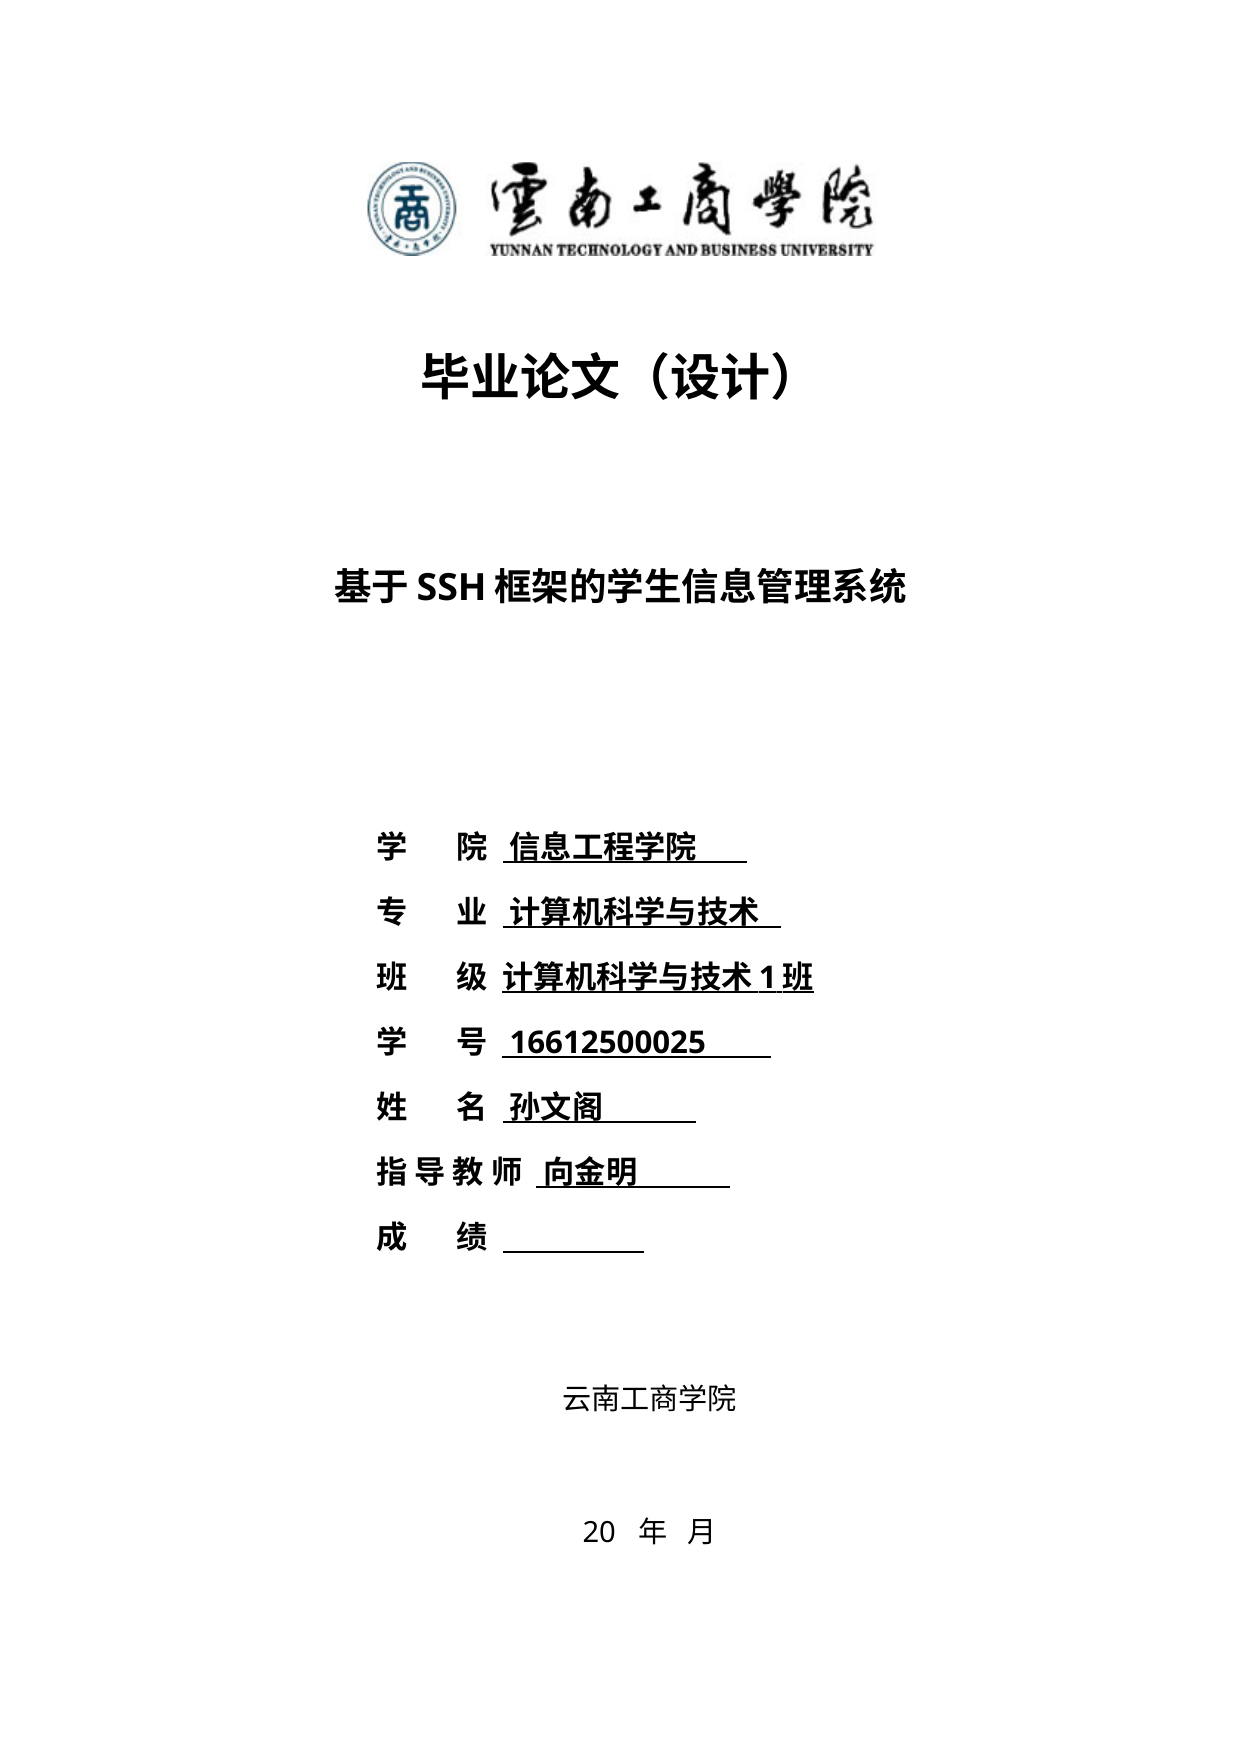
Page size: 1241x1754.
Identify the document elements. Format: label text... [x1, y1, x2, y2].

text 班 级 计算机科学与技术1班 [187, 942, 1053, 1007]
text 毕业论文（设计） [187, 324, 1053, 422]
text 云南工商学院 [187, 1364, 1053, 1429]
text 学 号 16612500025 [187, 1007, 1053, 1072]
text 学 院 信息工程学院 [187, 812, 1053, 877]
text 20 年 月 [187, 1497, 1053, 1562]
text 姓 名 孙文阁 [187, 1072, 1053, 1137]
text 成 绩 [187, 1202, 1053, 1267]
text 基于SSH框架的学生信息管理系统 [187, 552, 1053, 617]
text 指 导 教 师 向金明 [187, 1137, 1053, 1202]
text 专 业 计算机科学与技术 [187, 877, 1053, 942]
picture [356, 162, 885, 256]
